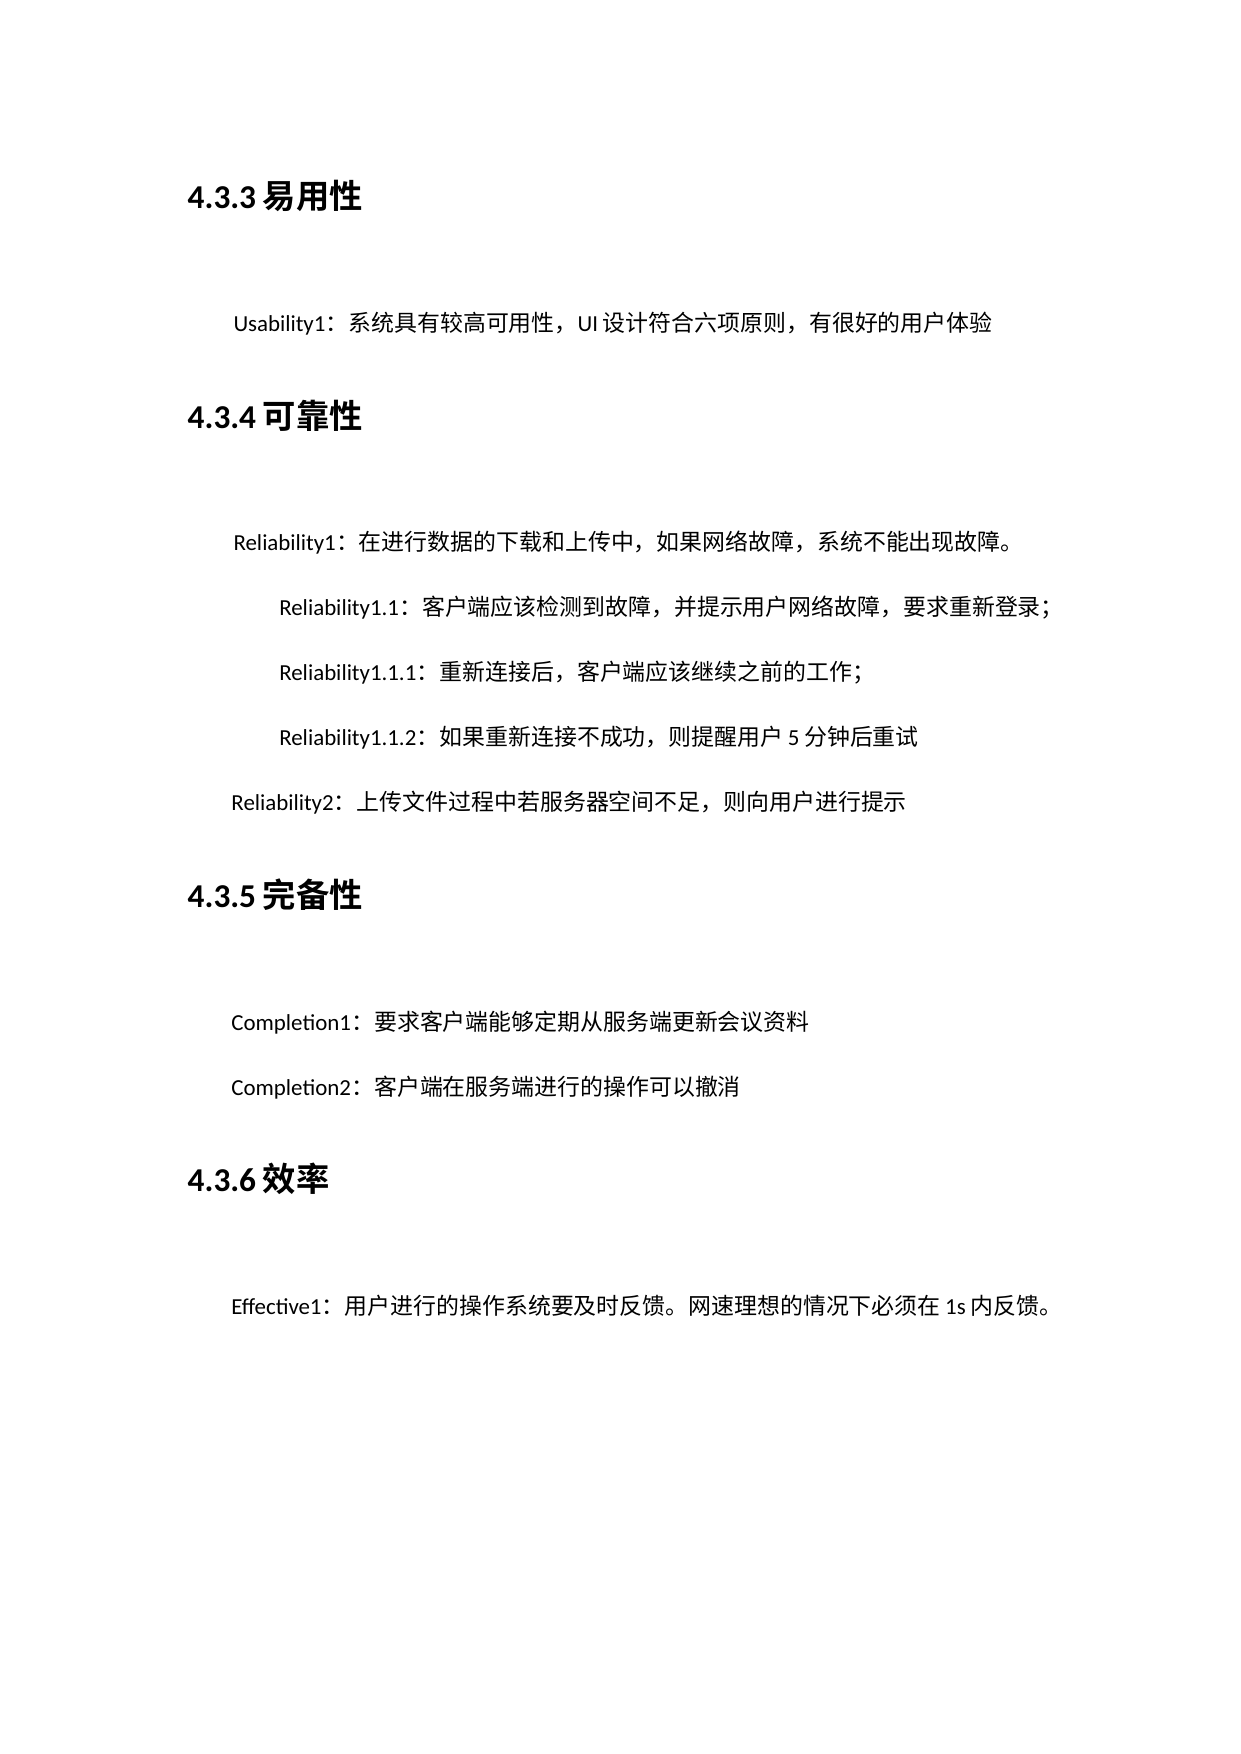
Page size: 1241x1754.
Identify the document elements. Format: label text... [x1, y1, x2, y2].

subtitle 完备性 [187, 861, 1053, 926]
text Usability1：系统具有较高可用性，UI设计符合六项原则，有很好的用户体验 [187, 289, 1053, 354]
text Reliability1.1.1：重新连接后，客户端应该继续之前的工作； [279, 638, 1053, 703]
text Effective1：用户进行的操作系统要及时反馈。网速理想的情况下必须在1s内反馈。 [231, 1272, 1053, 1337]
text Reliability1.1：客户端应该检测到故障，并提示用户网络故障，要求重新登录； [279, 573, 1053, 638]
subtitle 可靠性 [187, 381, 1053, 446]
text Reliability2：上传文件过程中若服务器空间不足，则向用户进行提示 [187, 768, 1053, 833]
text Completion1：要求客户端能够定期从服务端更新会议资料 [231, 988, 1053, 1053]
text Completion2：客户端在服务端进行的操作可以撤消 [231, 1053, 1053, 1118]
subtitle 易用性 [187, 162, 1053, 227]
text Reliability1.1.2：如果重新连接不成功，则提醒用户5分钟后重试 [279, 703, 1053, 768]
text Reliability1：在进行数据的下载和上传中，如果网络故障，系统不能出现故障。 [233, 508, 1053, 573]
subtitle 效率 [187, 1145, 1053, 1210]
